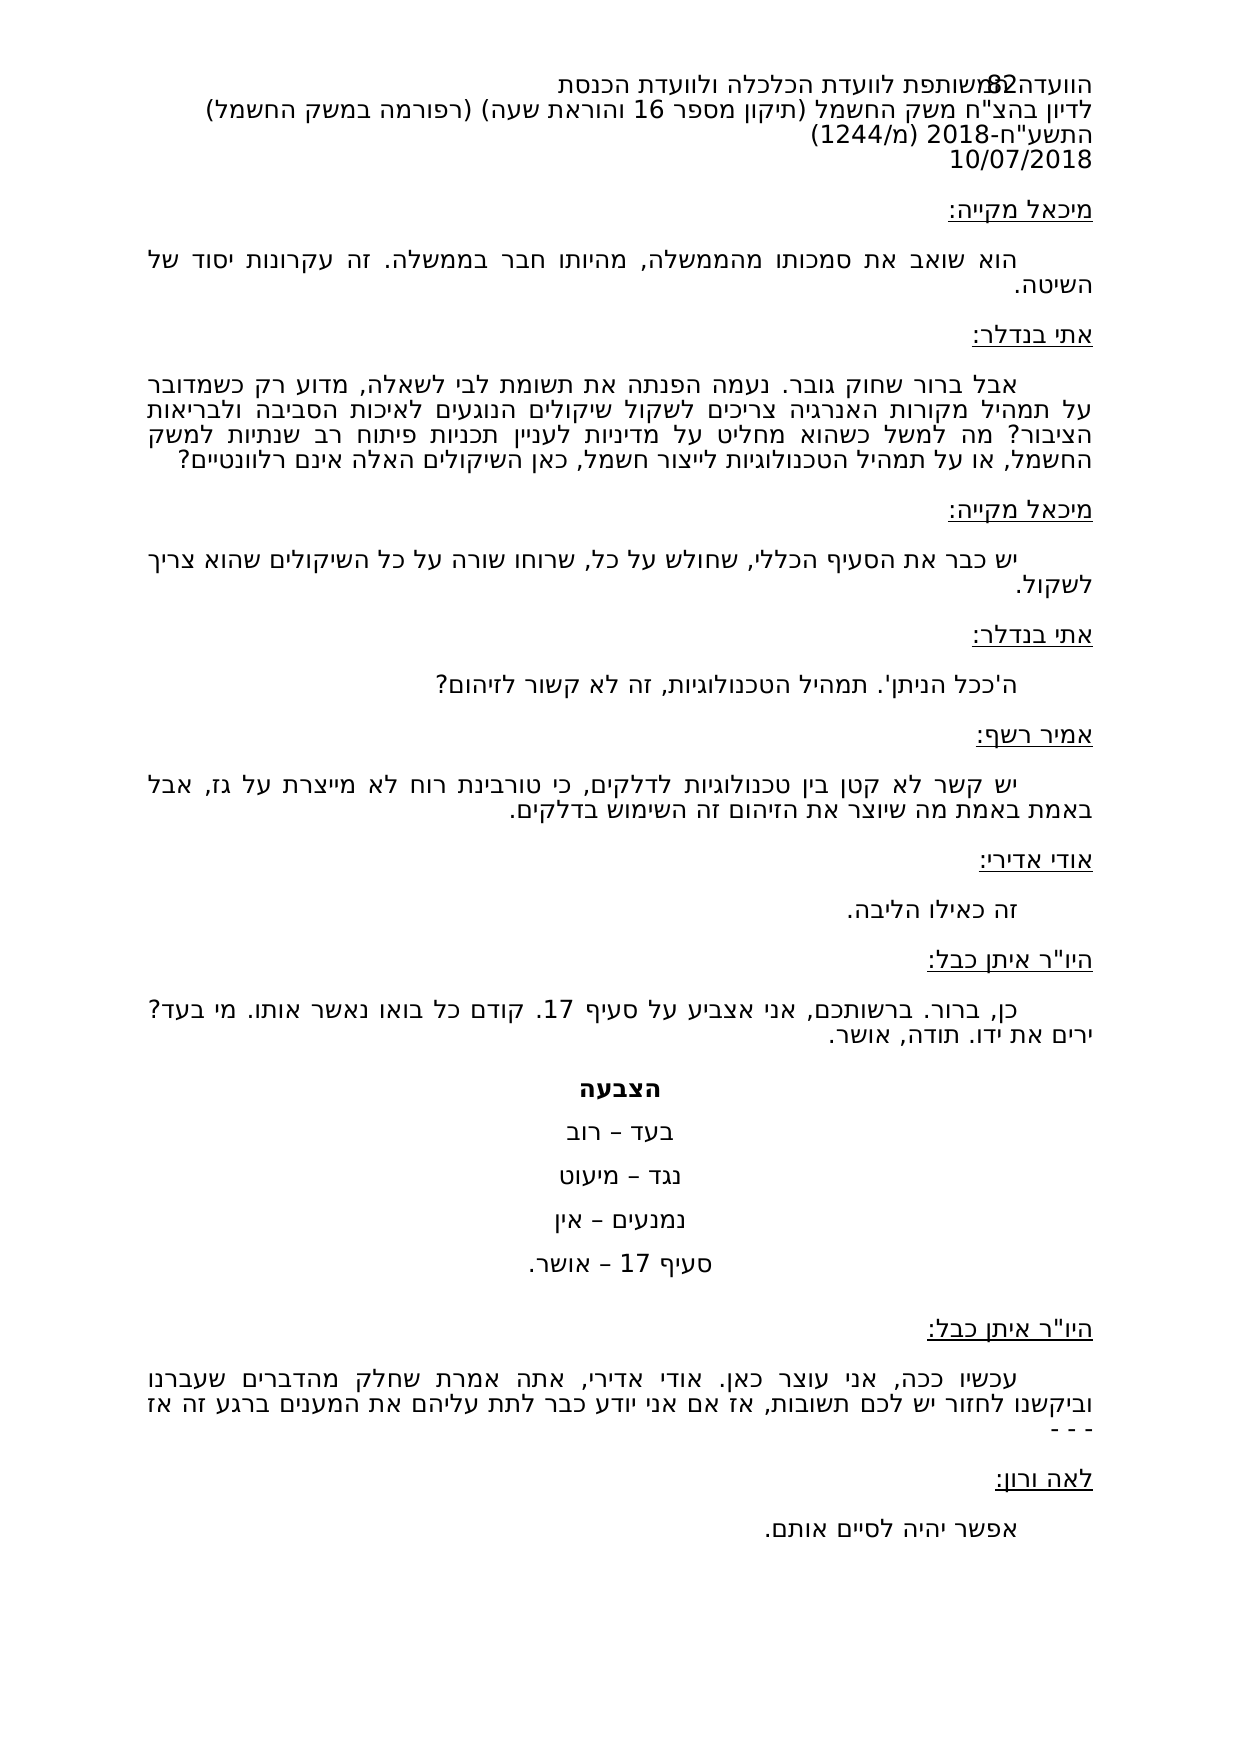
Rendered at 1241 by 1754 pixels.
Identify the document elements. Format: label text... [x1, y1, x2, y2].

text נמנעים – אין [147, 1205, 1093, 1234]
text אתי בנדלר: [147, 324, 1093, 349]
text אמיר רשף: [147, 724, 1093, 749]
text היו"ר איתן כבל: [147, 1318, 1093, 1343]
text היו"ר איתן כבל: [147, 949, 1093, 974]
text זה כאילו הליבה. [147, 899, 1093, 924]
text אבל ברור שחוק גובר. נעמה הפנתה את תשומת לבי לשאלה, מדוע רק כשמדובר על תמהיל מקורות האנרגיה צריכים לשקול שיקולים הנוגעים לאיכות הסביבה ולבריאות הציבור? מה למשל כשהוא מחליט על מדיניות לעניין תכניות פיתוח רב שנתיות למשק החשמל, או על תמהיל הטכנולוגיות לייצור חשמל, כאן השיקולים האלה אינם רלוונטיים? [147, 374, 1093, 474]
text לאה ורון: [147, 1468, 1093, 1493]
text אודי אדירי: [147, 849, 1093, 874]
text ה'ככל הניתן'. תמהיל הטכנולוגיות, זה לא קשור לזיהום? [147, 674, 1093, 699]
text הצבעה [147, 1074, 1093, 1103]
text יש קשר לא קטן בין טכנולוגיות לדלקים, כי טורבינת רוח לא מייצרת על גז, אבל באמת באמת מה שיוצר את הזיהום זה השימוש בדלקים. [147, 774, 1093, 824]
text בעד – רוב [147, 1118, 1093, 1147]
text הוא שואב את סמכותו מהממשלה, מהיותו חבר בממשלה. זה עקרונות יסוד של השיטה. [147, 249, 1093, 299]
text עכשיו ככה, אני עוצר כאן. אודי אדירי, אתה אמרת שחלק מהדברים שעברנו וביקשנו לחזור יש לכם תשובות, אז אם אני יודע כבר לתת עליהם את המענים ברגע זה אז - - - [147, 1368, 1093, 1443]
text יש כבר את הסעיף הכללי, שחולש על כל, שרוחו שורה על כל השיקולים שהוא צריך לשקול. [147, 549, 1093, 599]
text מיכאל מקייה: [147, 199, 1093, 224]
text אתי בנדלר: [147, 624, 1093, 649]
text אפשר יהיה לסיים אותם. [147, 1518, 1093, 1543]
text נגד – מיעוט [147, 1161, 1093, 1191]
text מיכאל מקייה: [147, 499, 1093, 524]
text סעיף 17 – אושר. [147, 1249, 1093, 1278]
text כן, ברור. ברשותכם, אני אצביע על סעיף 17. קודם כל בואו נאשר אותו. מי בעד? ירים את ידו. תודה, אושר. [147, 999, 1093, 1049]
